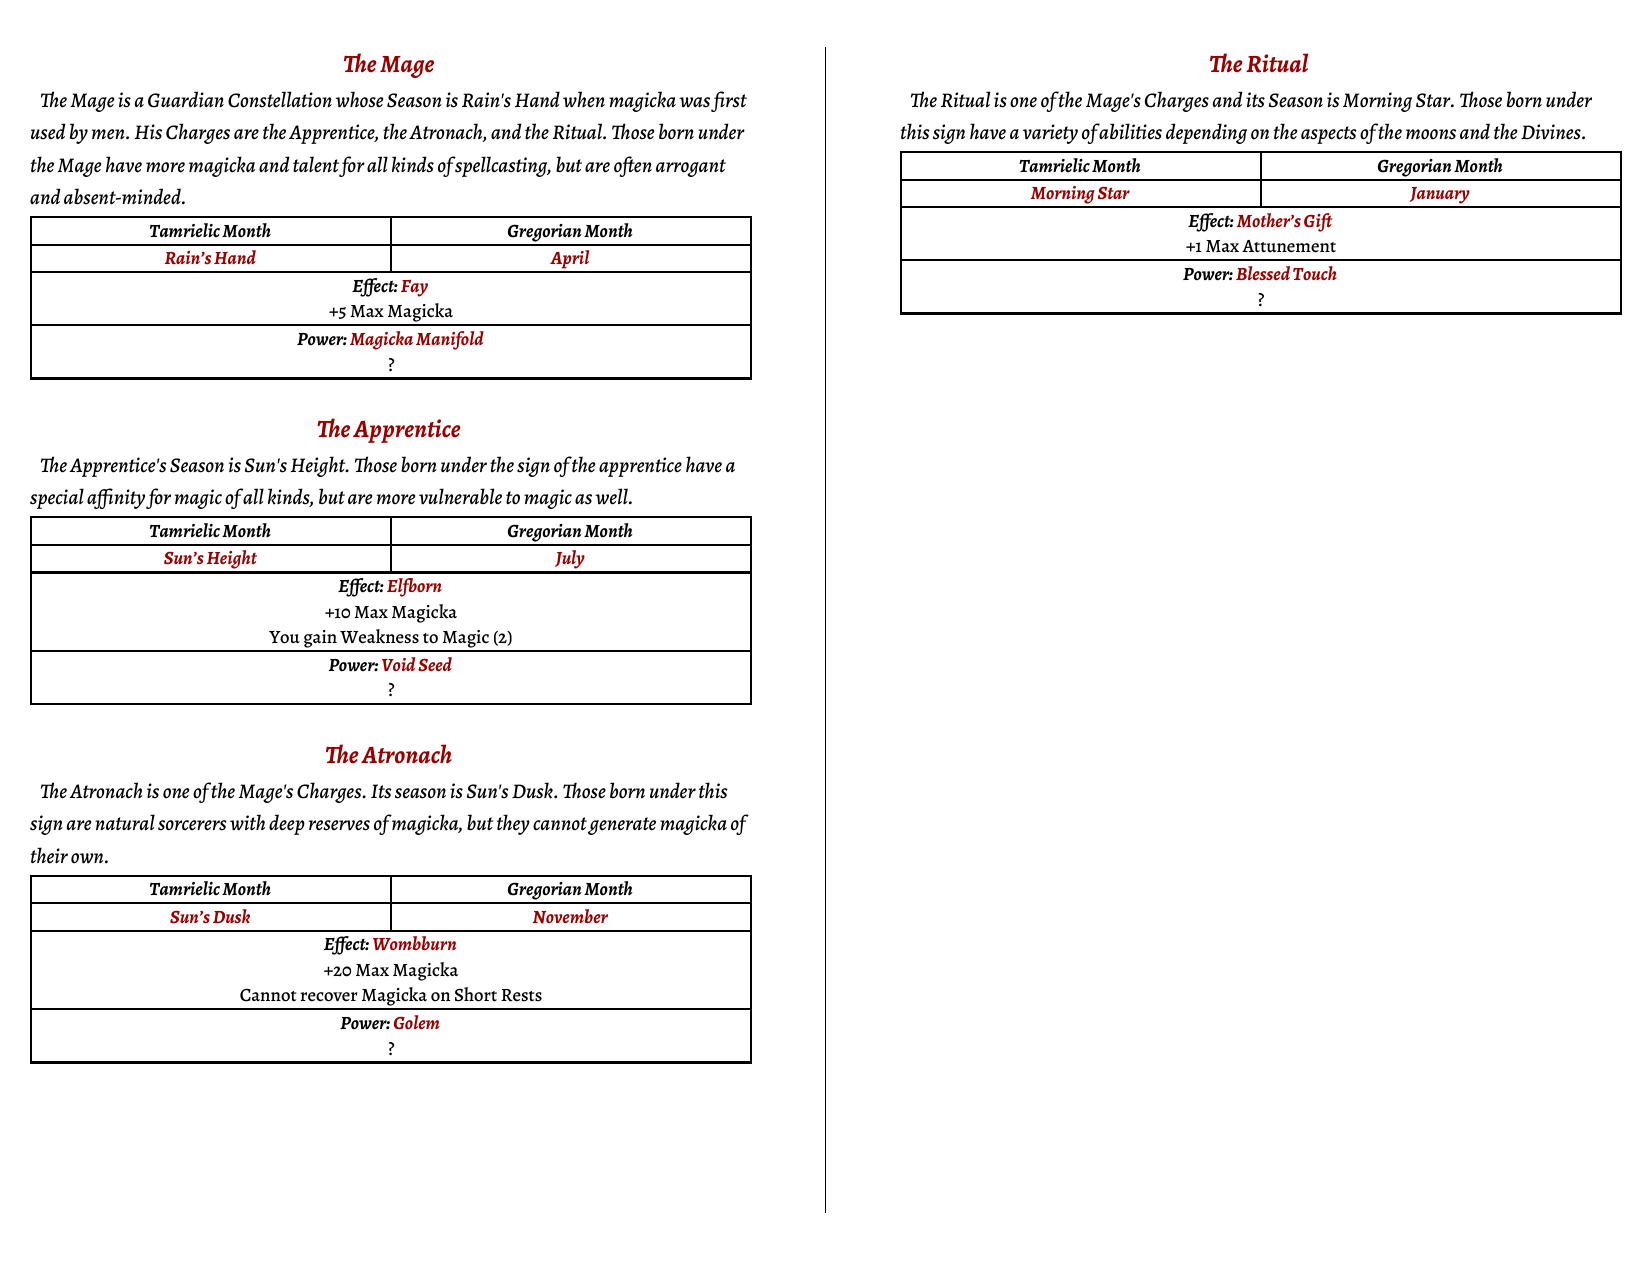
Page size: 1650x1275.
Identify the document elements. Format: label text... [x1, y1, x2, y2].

table_header Gregorian Month [392, 877, 750, 902]
text The Ritual [900, 47, 1620, 81]
table_cell Effect: Elfborn +10 Max Magicka You gain Weakness to Magic (2) [32, 574, 750, 650]
table_header Tamrielic Month [32, 877, 390, 902]
table_cell Power: Golem ? [32, 1010, 750, 1061]
table_header Tamrielic Month [902, 153, 1260, 179]
table_cell Power: Void Seed ? [32, 652, 750, 703]
table_cell Power: Magicka Manifold ? [32, 326, 750, 377]
table_header Tamrielic Month [32, 218, 390, 244]
table_cell July [392, 546, 750, 571]
table_header Tamrielic Month [32, 518, 390, 544]
text The Atronach [30, 738, 750, 772]
table_header Gregorian Month [392, 218, 750, 244]
table_cell Sun’s Dusk [32, 904, 390, 930]
text The Apprentice's Season is Sun's Height. Those born under the sign of the apprentice have a special affinity for magic of all kinds, but are more vulnerable to magic as well. [30, 451, 750, 512]
text The Ritual is one of the Mage's Charges and its Season is Morning Star. Those born under this sign have a variety of abilities depending on the aspects of the moons and the Divines. [900, 86, 1620, 147]
text The Mage [30, 47, 750, 81]
table_cell January [1262, 181, 1620, 206]
table_cell Sun’s Height [32, 546, 390, 571]
table_cell November [392, 904, 750, 930]
text The Mage is a Guardian Constellation whose Season is Rain's Hand when magicka was first used by men. His Charges are the Apprentice, the Atronach, and the Ritual. Those born under the Mage have more magicka and talent for all kinds of spellcasting, but are often arrogant and absent-minded. [30, 86, 750, 212]
table_cell Rain’s Hand [32, 246, 390, 271]
table_cell Effect: Fay +5 Max Magicka [32, 273, 750, 324]
table_cell Morning Star [902, 181, 1260, 206]
table_cell Effect: Mother’s Gift +1 Max Attunement [902, 208, 1620, 259]
table_header Gregorian Month [1262, 153, 1620, 179]
table_header Gregorian Month [392, 518, 750, 544]
table_cell April [392, 246, 750, 271]
text The Apprentice [30, 412, 750, 446]
table_cell Power: Blessed Touch ? [902, 261, 1620, 312]
table_cell Effect: Wombburn +20 Max Magicka Cannot recover Magicka on Short Rests [32, 932, 750, 1008]
text The Atronach is one of the Mage's Charges. Its season is Sun's Dusk. Those born under this sign are natural sorcerers with deep reserves of magicka, but they cannot generate magicka of their own. [30, 777, 750, 870]
